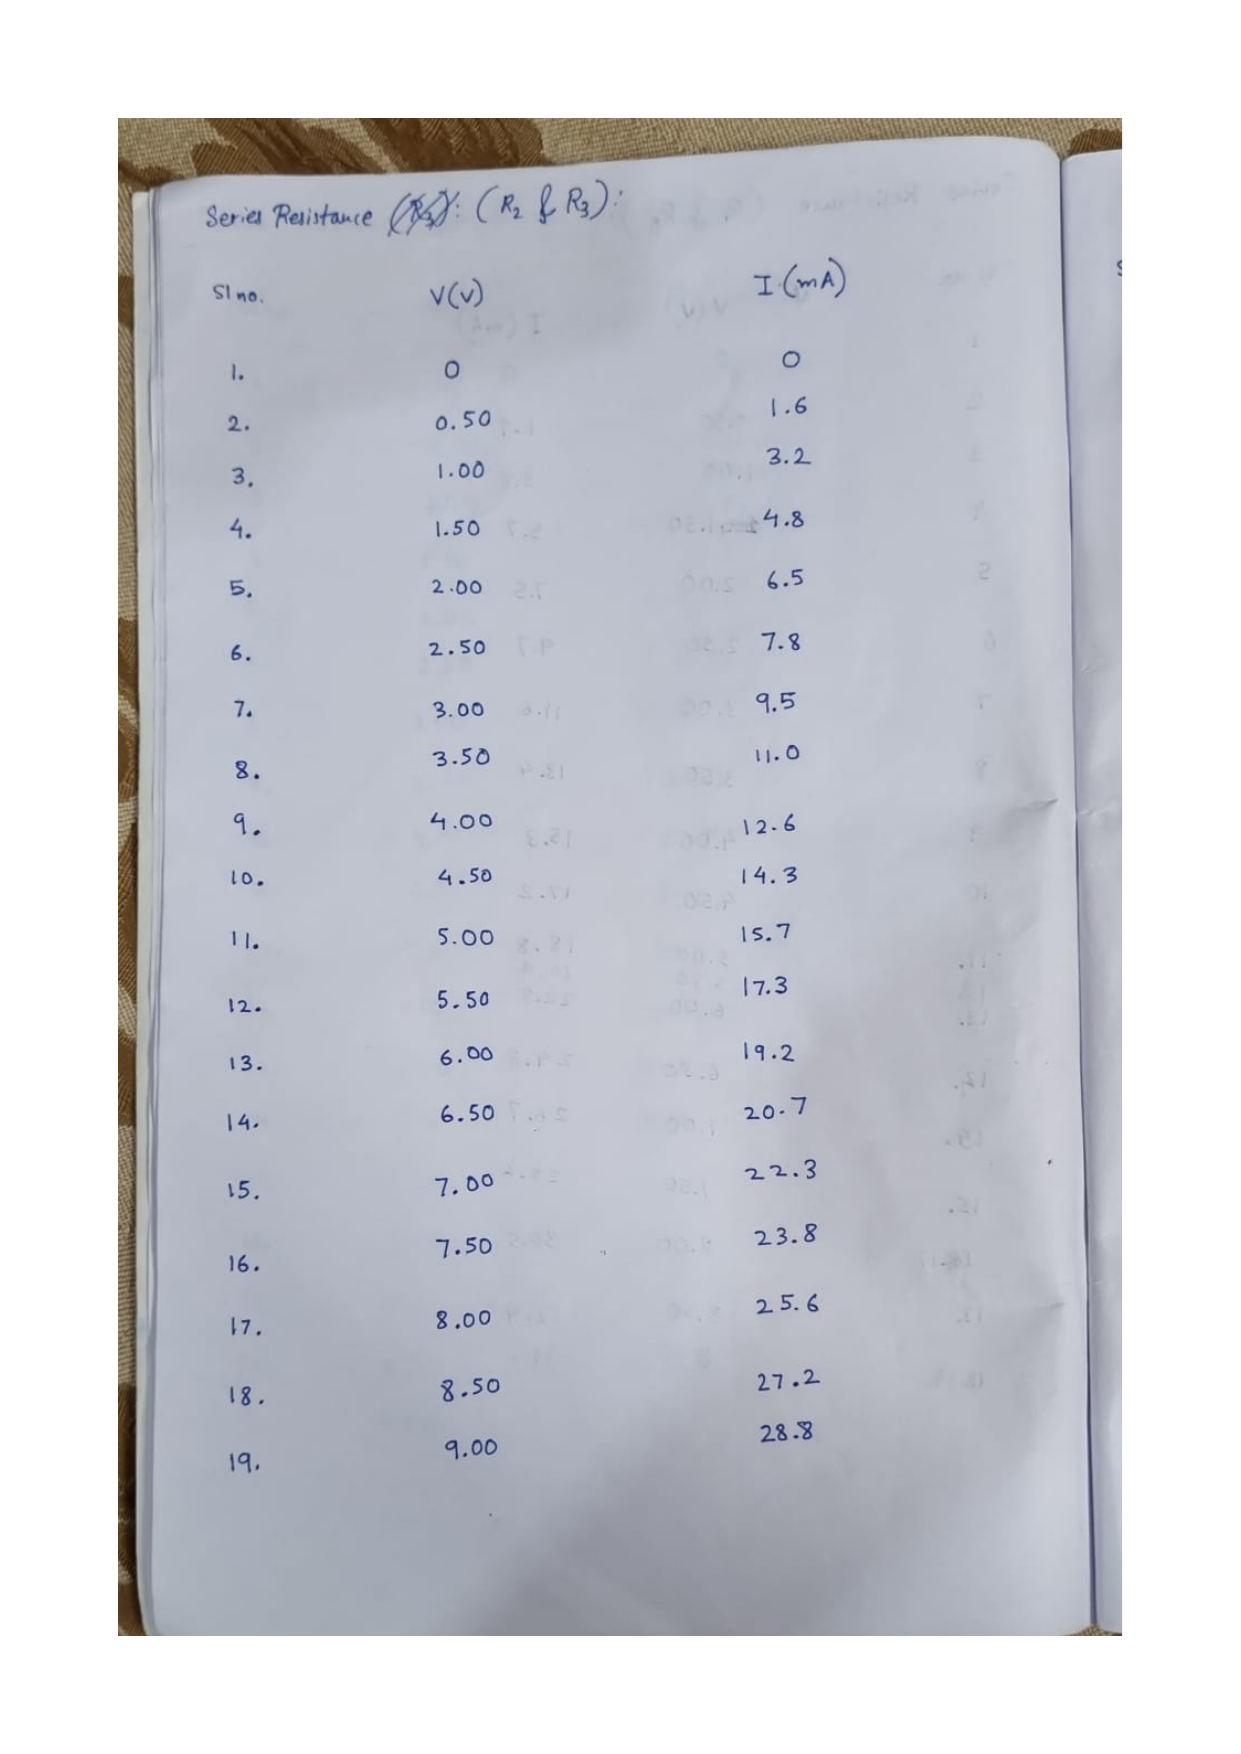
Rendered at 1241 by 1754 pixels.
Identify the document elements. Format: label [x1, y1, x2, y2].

picture [118, 118, 1123, 1636]
